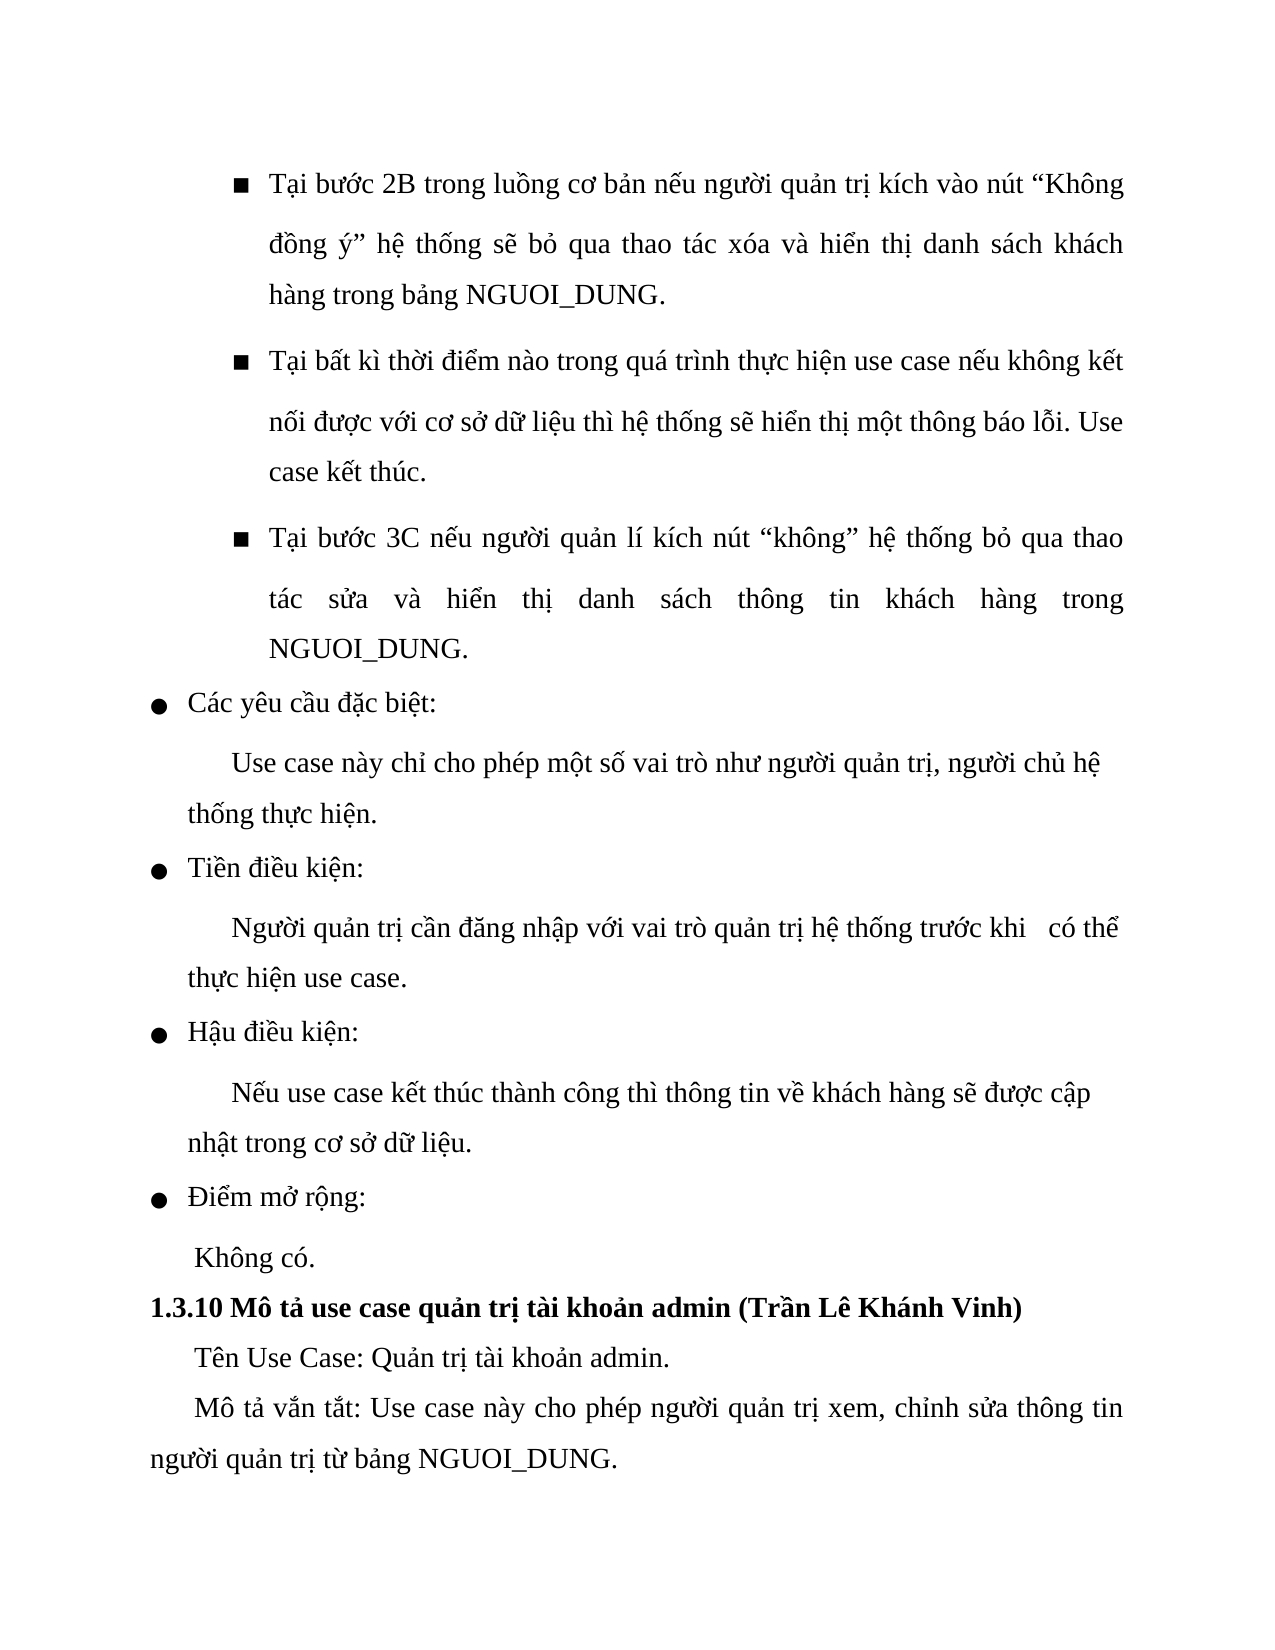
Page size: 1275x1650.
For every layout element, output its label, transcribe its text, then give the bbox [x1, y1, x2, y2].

text Tên Use Case: Quản trị tài khoản admin. [150, 1340, 1125, 1374]
list Hậu điều kiện: [150, 1011, 1125, 1054]
list Tại bước 3C nếu người quản lí kích nút “không” hệ thống bỏ qua thao tác sửa và hiển thị danh sách thông tin khách hàng trong NGUOI_DUNG. [231, 504, 1125, 665]
text Use case này chỉ cho phép một số vai trò như người quản trị, người chủ hệ thống thực hiện. [187, 746, 1125, 829]
list Các yêu cầu đặc biệt: [150, 682, 1125, 724]
list Tại bước 2B trong luồng cơ bản nếu người quản trị kích vào nút “Không đồng ý” hệ thống sẽ bỏ qua thao tác xóa và hiển thị danh sách khách hàng trong bảng NGUOI_DUNG. [231, 150, 1125, 310]
text Mô tả vắn tắt: Use case này cho phép người quản trị xem, chỉnh sửa thông tin người quản trị từ bảng NGUOI_DUNG. [150, 1391, 1125, 1474]
list Tiền điều kiện: [150, 846, 1125, 889]
list Tại bất kì thời điểm nào trong quá trình thực hiện use case nếu không kết nối được với cơ sở dữ liệu thì hệ thống sẽ hiển thị một thông báo lỗi. Use case kết thúc. [231, 327, 1125, 488]
text Không có. [150, 1240, 1125, 1273]
text Người quản trị cần đăng nhập với vai trò quản trị hệ thống trước khi có thể thực hiện use case. [187, 910, 1125, 994]
text Nếu use case kết thúc thành công thì thông tin về khách hàng sẽ được cập nhật trong cơ sở dữ liệu. [187, 1075, 1125, 1159]
list Điểm mở rộng: [150, 1176, 1125, 1218]
subtitle Mô tả use case quản trị tài khoản admin (Trần Lê Khánh Vinh) [150, 1290, 1125, 1323]
